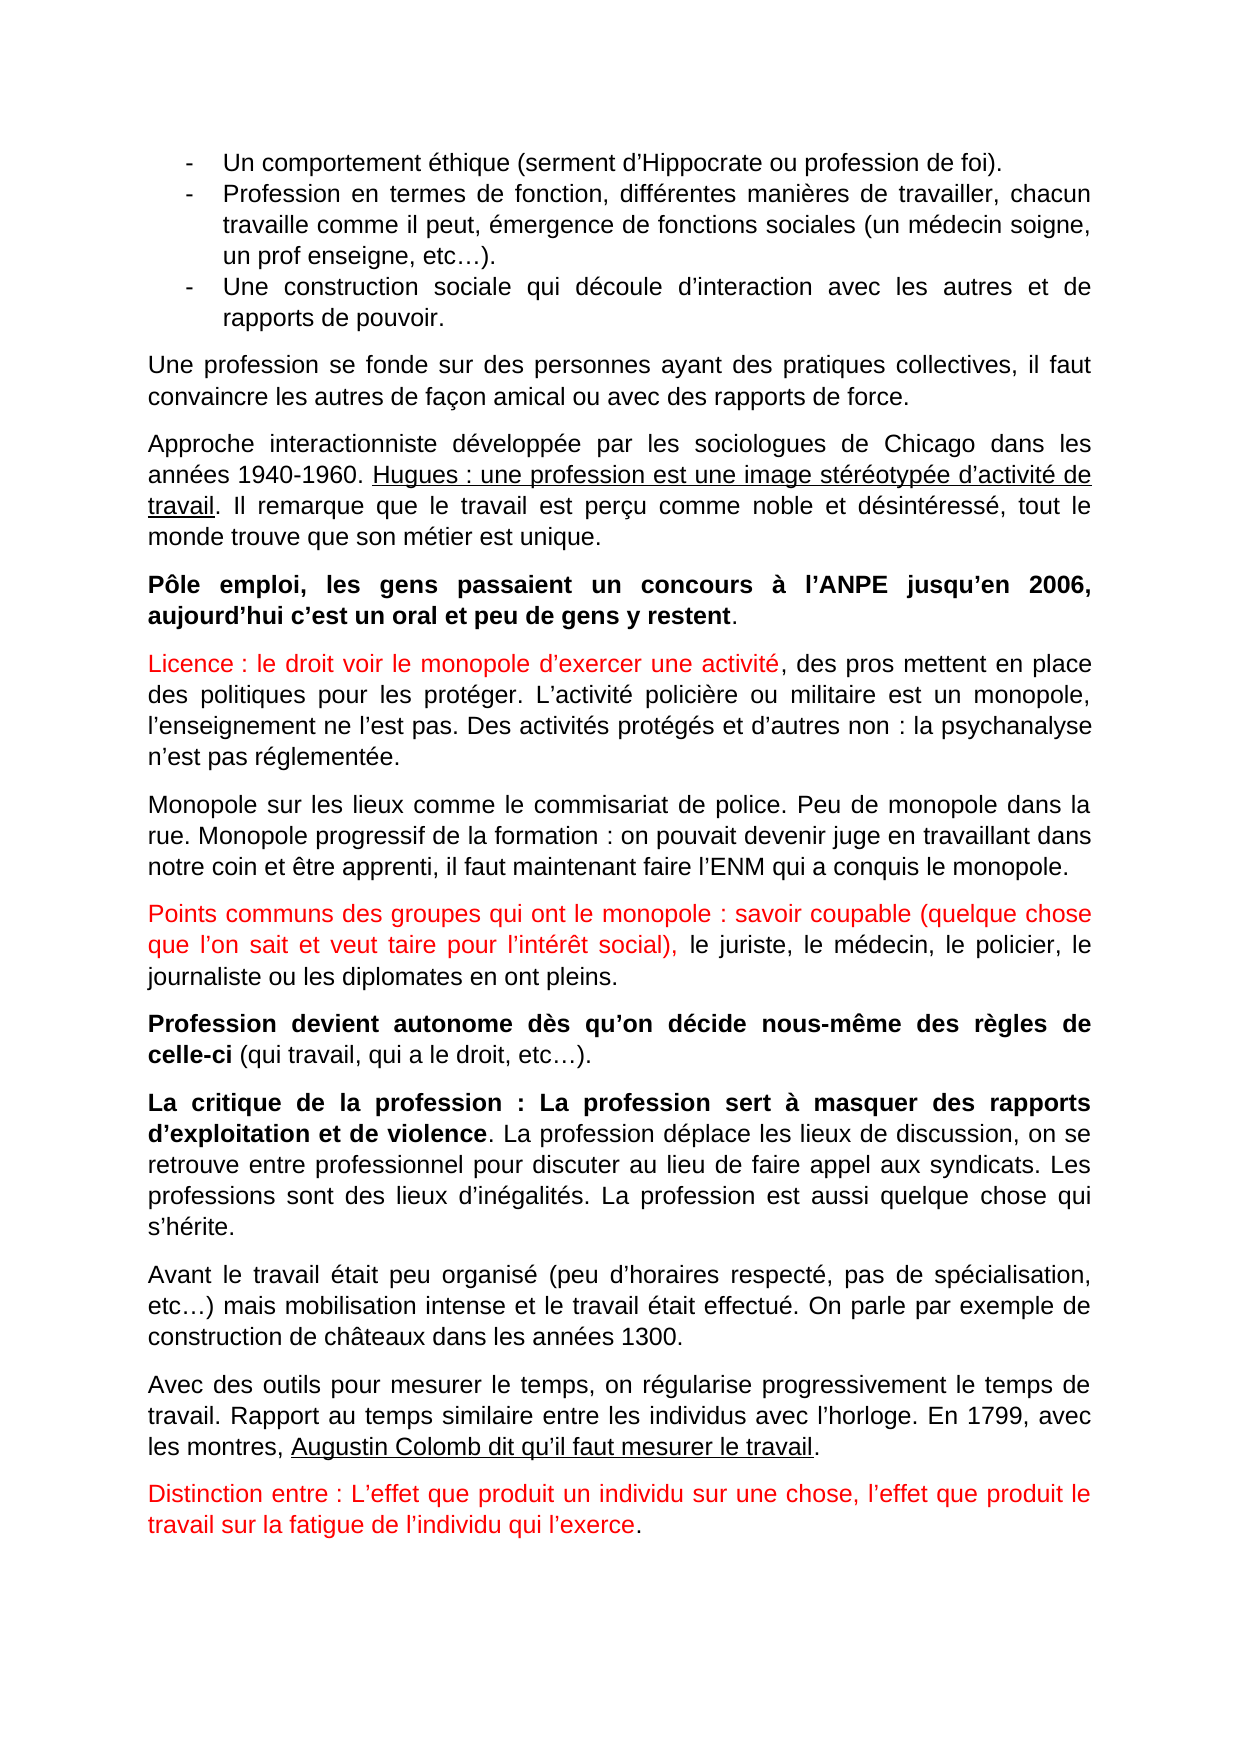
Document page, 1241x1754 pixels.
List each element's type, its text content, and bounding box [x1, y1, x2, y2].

text Monopole sur les lieux comme le commisariat de police. Peu de monopole dans la rue. Monopole progressif de la formation : on pouvait devenir juge en travaillant dans notre coin et être apprenti, il faut maintenant faire l’ENM qui a conquis le monopole. [148, 790, 1093, 881]
text Distinction entre : L’effet que produit un individu sur une chose, l’effet que produit le travail sur la fatigue de l’individu qui l’exerce. [148, 1479, 1093, 1539]
text Pôle emploi, les gens passaient un concours à l’ANPE jusqu’en 2006, aujourd’hui c’est un oral et peu de gens y restent. [148, 570, 1093, 630]
text Points communs des groupes qui ont le monopole : savoir coupable (quelque chose que l’on sait et veut taire pour l’intérêt social), le juriste, le médecin, le policier, le journaliste ou les diplomates en ont pleins. [148, 899, 1093, 990]
text Profession devient autonome dès qu’on décide nous-même des règles de celle-ci (qui travail, qui a le droit, etc…). [148, 1009, 1093, 1069]
text Avec des outils pour mesurer le temps, on régularise progressivement le temps de travail. Rapport au temps similaire entre les individus avec l’horloge. En 1799, avec les montres, Augustin Colomb dit qu’il faut mesurer le travail. [148, 1370, 1093, 1461]
text La critique de la profession : La profession sert à masquer des rapports d’exploitation et de violence. La profession déplace les lieux de discussion, on se retrouve entre professionnel pour discuter au lieu de faire appel aux syndicats. Les professions sont des lieux d’inégalités. La profession est aussi quelque chose qui s’hérite. [148, 1088, 1093, 1241]
text Une profession se fonde sur des personnes ayant des pratiques collectives, il faut convaincre les autres de façon amical ou avec des rapports de force. [148, 351, 1093, 410]
text Approche interactionniste développée par les sociologues de Chicago dans les années 1940-1960. Hugues : une profession est une image stéréotypée d’activité de travail. Il remarque que le travail est perçu comme noble et désintéressé, tout le monde trouve que son métier est unique. [148, 429, 1093, 551]
list Profession en termes de fonction, différentes manières de travailler, chacun travaille comme il peut, émergence de fonctions sociales (un médecin soigne, un prof enseigne, etc…). [185, 179, 1093, 269]
text Avant le travail était peu organisé (peu d’horaires respecté, pas de spécialisation, etc…) mais mobilisation intense et le travail était effectué. On parle par exemple de construction de châteaux dans les années 1300. [148, 1260, 1093, 1351]
list Une construction sociale qui découle d’interaction avec les autres et de rapports de pouvoir. [185, 272, 1093, 332]
list Un comportement éthique (serment d’Hippocrate ou profession de foi). [185, 148, 1093, 176]
text Licence : le droit voir le monopole d’exercer une activité, des pros mettent en place des politiques pour les protéger. L’activité policière ou militaire est un monopole, l’enseignement ne l’est pas. Des activités protégés et d’autres non : la psychanalyse n’est pas réglementée. [148, 649, 1093, 771]
